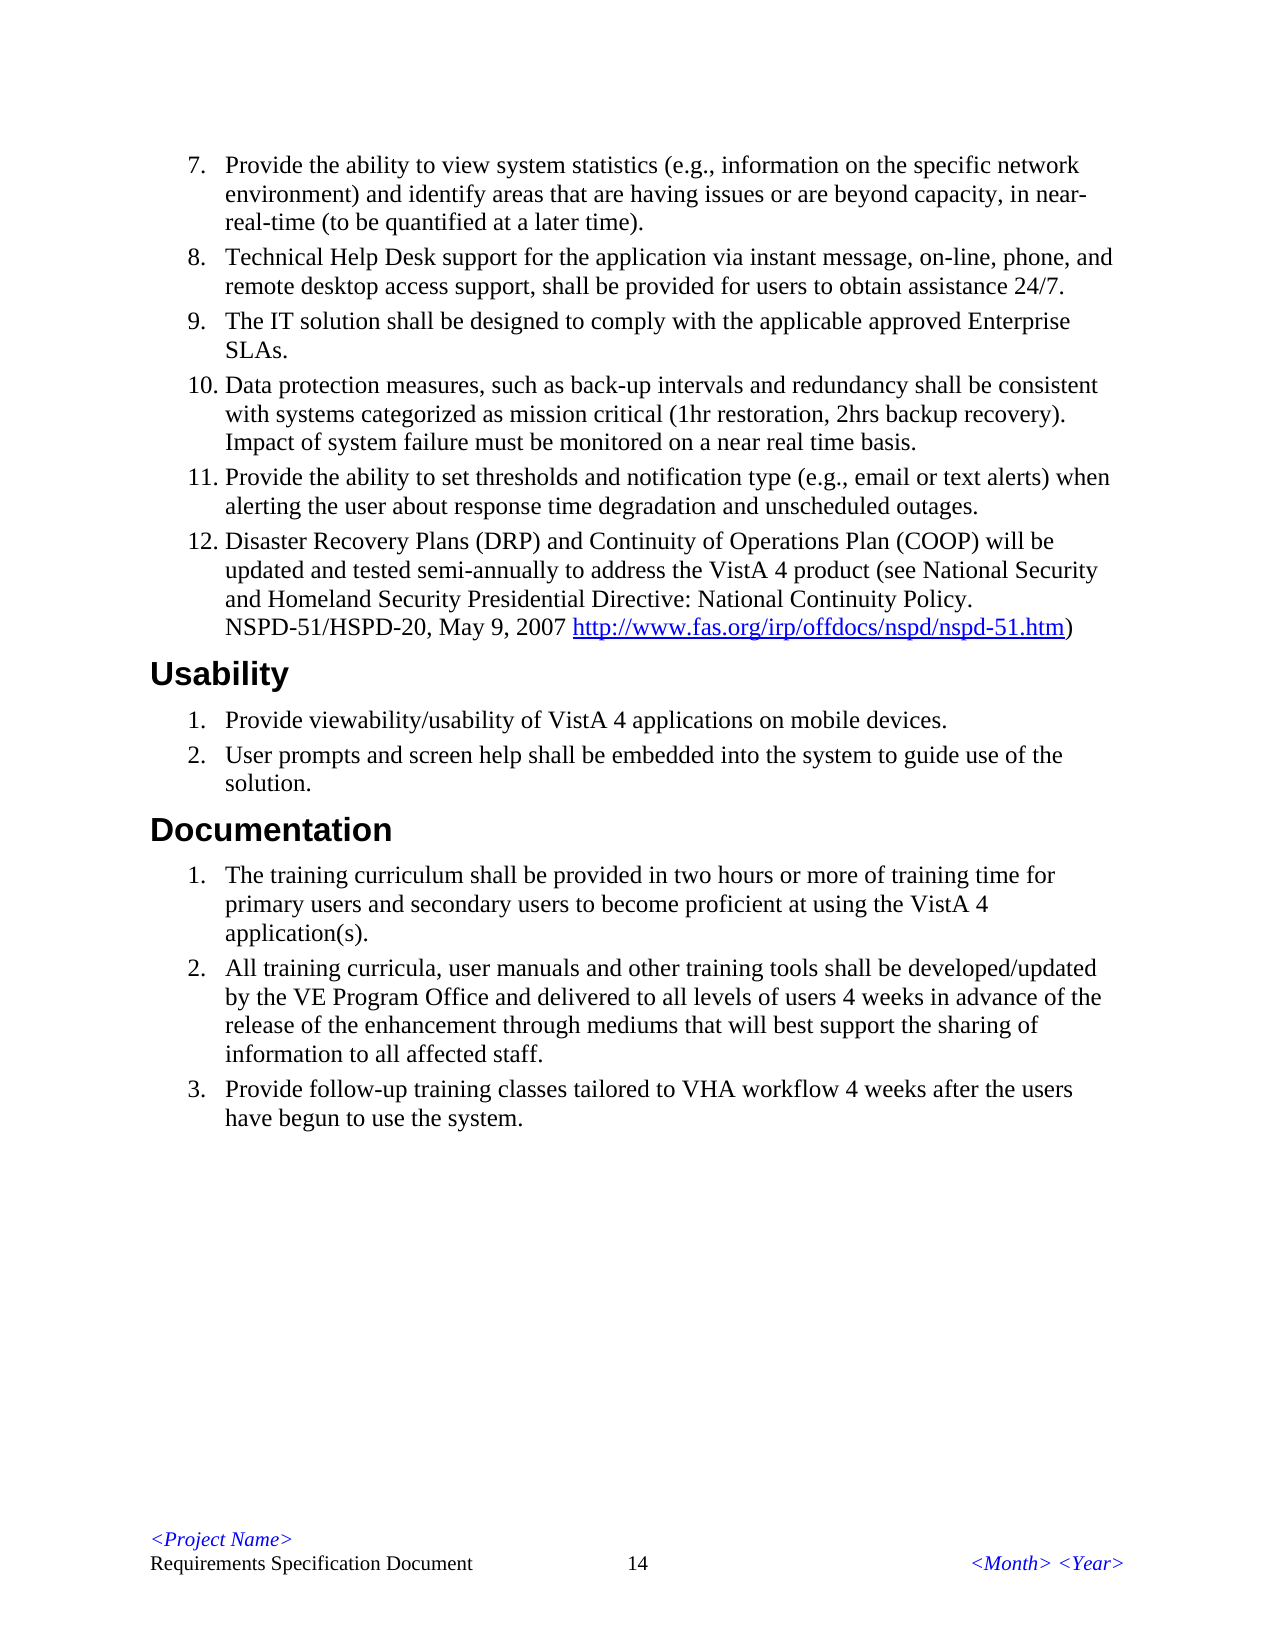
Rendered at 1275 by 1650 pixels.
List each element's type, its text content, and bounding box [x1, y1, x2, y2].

text Provide the ability to set thresholds and notification type (e.g., email or text alerts) when alerting the user about response time degradation and unscheduled outages. [187, 462, 1125, 520]
text All training curricula, user manuals and other training tools shall be developed/updated by the VE Program Office and delivered to all levels of users 4 weeks in advance of the release of the enhancement through mediums that will best support the sharing of information to all affected staff. [187, 953, 1125, 1068]
text Provide the ability to view system statistics (e.g., information on the specific network environment) and identify areas that are having issues or are beyond capacity, in near-real-time (to be quantified at a later time). [187, 150, 1125, 236]
list Usability [150, 654, 1125, 692]
text Provide follow-up training classes tailored to VHA workflow 4 weeks after the users have begun to use the system. [187, 1074, 1125, 1132]
text Technical Help Desk support for the application via instant message, on-line, phone, and remote desktop access support, shall be provided for users to obtain assistance 24/7. [187, 242, 1125, 300]
text The IT solution shall be designed to comply with the applicable approved Enterprise SLAs. [187, 306, 1125, 364]
text Data protection measures, such as back-up intervals and redundancy shall be consistent with systems categorized as mission critical (1hr restoration, 2hrs backup recovery). Impact of system failure must be monitored on a near real time basis. [187, 370, 1125, 456]
text User prompts and screen help shall be embedded into the system to guide use of the solution. [187, 740, 1125, 797]
list The training curriculum shall be provided in two hours or more of training time for primary users and secondary users to become proficient at using the VistA 4 application(s). [187, 861, 1125, 947]
text Disaster Recovery Plans (DRP) and Continuity of Operations Plan (COOP) will be updated and tested semi-annually to address the VistA 4 product (see National Security and Homeland Security Presidential Directive: National Continuity Policy. NSPD-51/HSPD-20, May 9, 2007 http://www.fas.org/irp/offdocs/nspd/nspd-51.htm) [187, 526, 1125, 641]
list Documentation [150, 810, 1125, 848]
list Provide viewability/usability of VistA 4 applications on mobile devices. [187, 705, 1125, 733]
